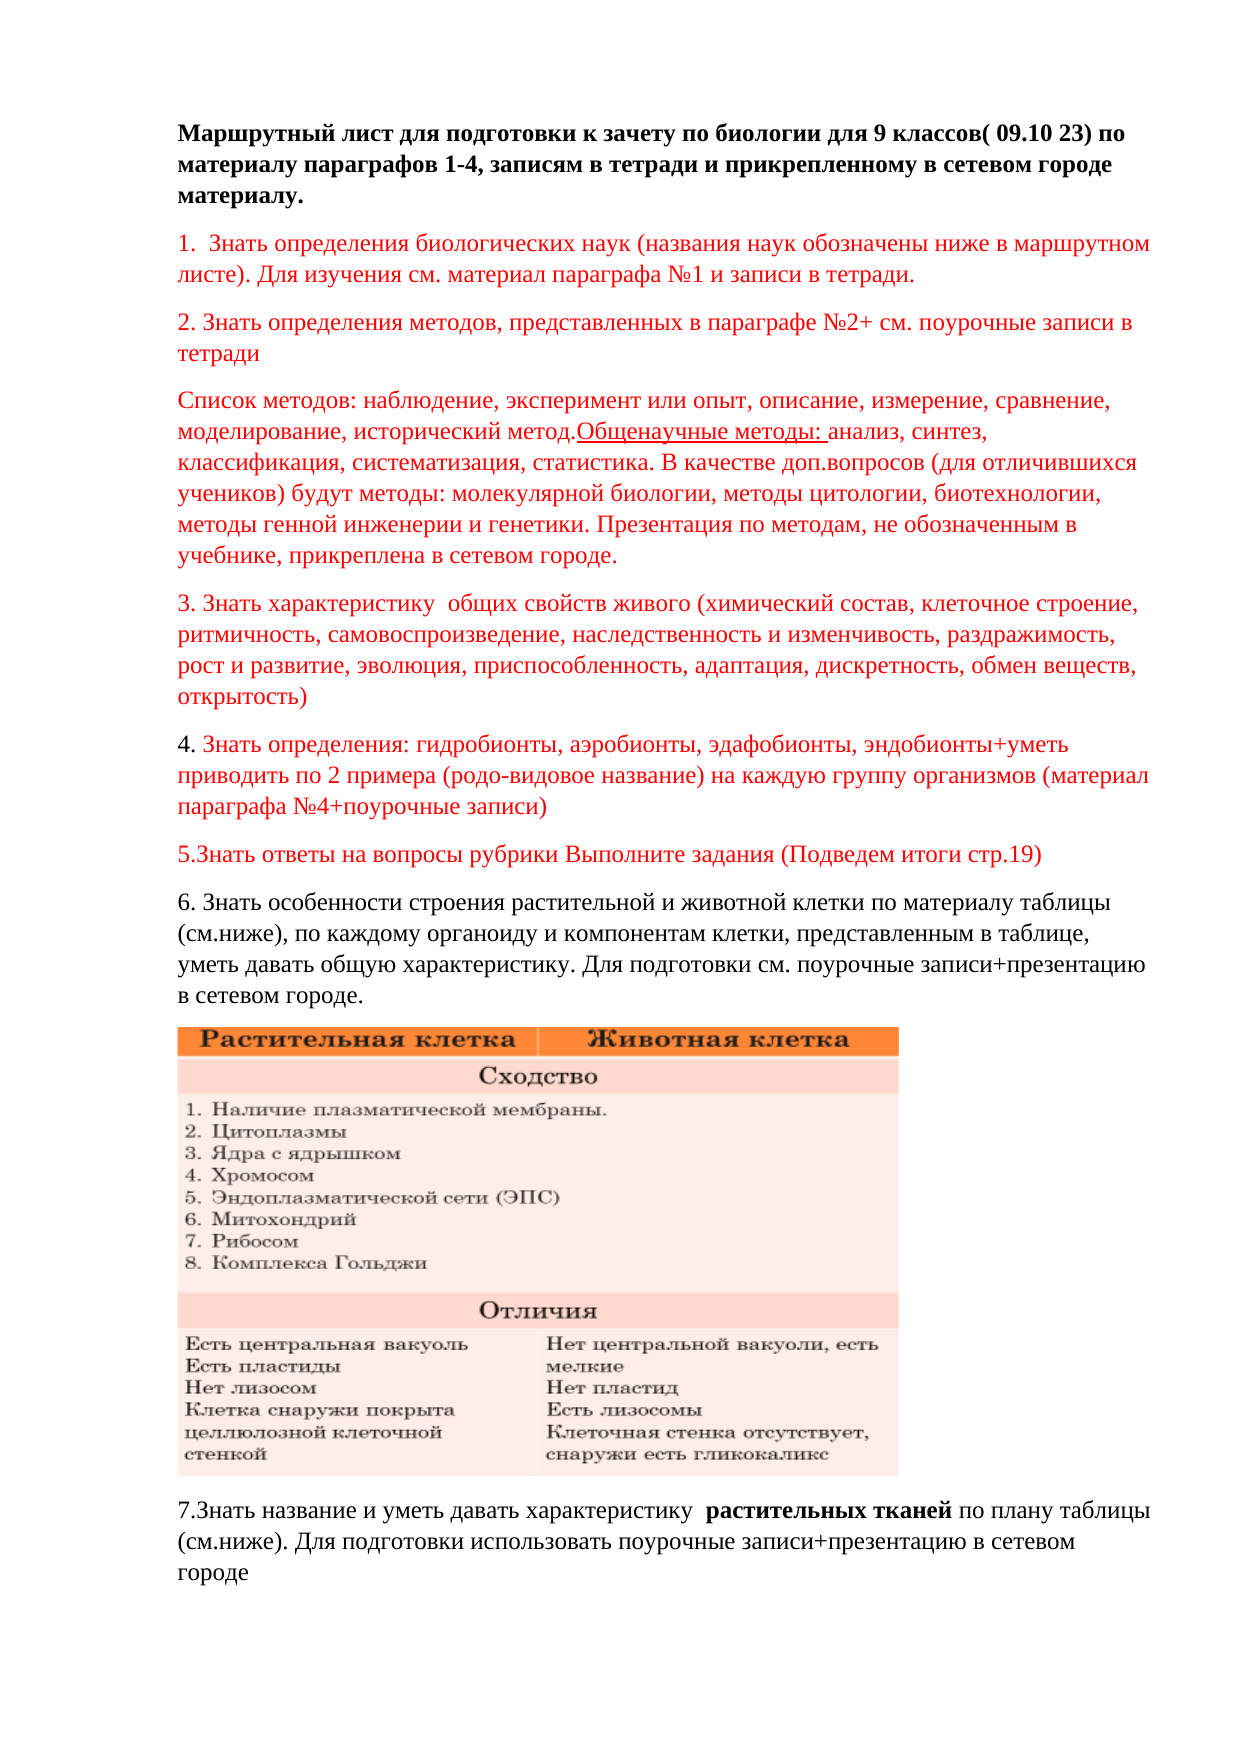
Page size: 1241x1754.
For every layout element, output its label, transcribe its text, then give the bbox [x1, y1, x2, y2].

text 5.Знать ответы на вопросы рубрики Выполните задания (Подведем итоги стр.19) [177, 839, 1152, 868]
text 6. Знать особенности строения растительной и животной клетки по материалу таблицы (см.ниже), по каждому органоиду и компонентам клетки, представленным в таблице, уметь давать общую характеристику. Для подготовки см. поурочные записи+презентацию в сетевом городе. [177, 887, 1152, 1008]
text 4. Знать определения: гидробионты, аэробионты, эдафобионты, эндобионты+уметь приводить по 2 примера (родо-видовое название) на каждую группу организмов (материал параграфа №4+поурочные записи) [177, 729, 1152, 820]
text Список методов: наблюдение, эксперимент или опыт, описание, измерение, сравнение, моделирование, исторический метод.Общенаучные методы: анализ, синтез, классификация, систематизация, статистика. В качестве доп.вопросов (для отличившихся учеников) будут методы: молекулярной биологии, методы цитологии, биотехнологии, методы генной инженерии и генетики. Презентация по методам, не обозначенным в учебнике, прикреплена в сетевом городе. [177, 385, 1152, 569]
picture [177, 1027, 899, 1476]
text 3. Знать характеристику общих свойств живого (химический состав, клеточное строение, ритмичность, самовоспроизведение, наследственность и изменчивость, раздражимость, рост и развитие, эволюция, приспособленность, адаптация, дискретность, обмен веществ, открытость) [177, 588, 1152, 710]
text 1. Знать определения биологических наук (названия наук обозначены ниже в маршрутном листе). Для изучения см. материал параграфа №1 и записи в тетради. [177, 228, 1152, 288]
text 7.Знать название и уметь давать характеристику растительных тканей по плану таблицы (см.ниже). Для подготовки использовать поурочные записи+презентацию в сетевом городе [177, 1495, 1152, 1586]
text Маршрутный лист для подготовки к зачету по биологии для 9 классов( 09.10 23) по материалу параграфов 1-4, записям в тетради и прикрепленному в сетевом городе материалу. [177, 118, 1152, 209]
text 2. Знать определения методов, представленных в параграфе №2+ см. поурочные записи в тетради [177, 307, 1152, 366]
